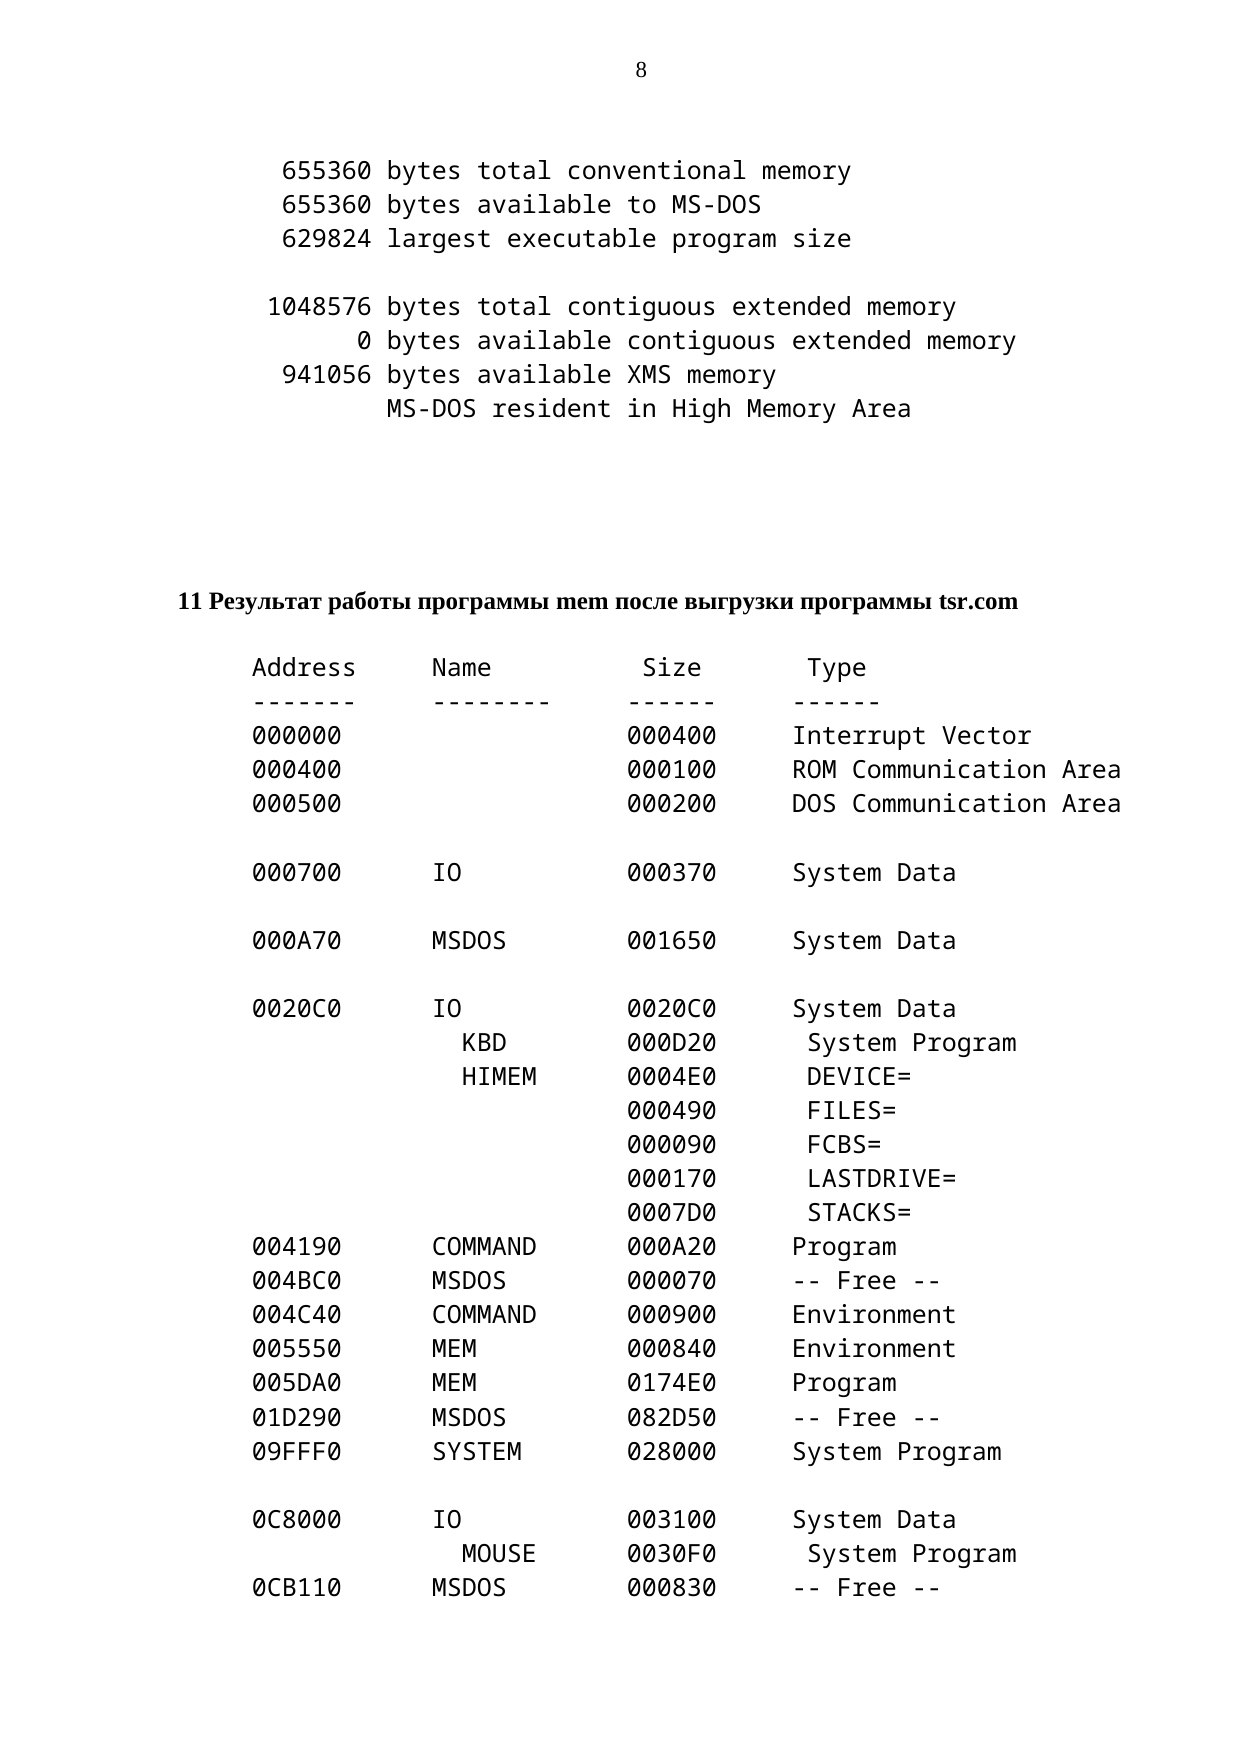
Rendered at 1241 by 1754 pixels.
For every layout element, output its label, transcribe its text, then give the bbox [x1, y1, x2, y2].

text 0007D0 STACKS= [222, 1195, 1122, 1229]
text 004BC0 MSDOS 000070 -- Free -- [222, 1263, 1122, 1297]
text 000170 LASTDRIVE= [222, 1161, 1122, 1195]
text 000490 FILES= [222, 1093, 1122, 1127]
text 004190 COMMAND 000A20 Program [222, 1229, 1122, 1263]
text MOUSE 0030F0 System Program [222, 1535, 1122, 1569]
text 0C8000 IO 003100 System Data [222, 1501, 1122, 1535]
text 01D290 MSDOS 082D50 -- Free -- [222, 1399, 1122, 1433]
text 000A70 MSDOS 001650 System Data [222, 922, 1122, 956]
text HIMEM 0004E0 DEVICE= [222, 1058, 1122, 1093]
text 000090 FCBS= [222, 1127, 1122, 1161]
subtitle Результат работы программы mem после выгрузки программы tsr.com [177, 586, 1122, 615]
text 1048576 bytes total contiguous extended memory [222, 288, 1122, 323]
text MS-DOS resident in High Memory Area [222, 391, 1122, 425]
text 629824 largest executable program size [222, 220, 1122, 254]
text 941056 bytes available XMS memory [222, 357, 1122, 391]
text ------- -------- ------ ------ [222, 684, 1122, 718]
text 0 bytes available contiguous extended memory [222, 323, 1122, 357]
text 005DA0 MEM 0174E0 Program [222, 1365, 1122, 1399]
text 000500 000200 DOS Communication Area [222, 786, 1122, 820]
text 0CB110 MSDOS 000830 -- Free -- [222, 1569, 1122, 1603]
text 655360 bytes available to MS-DOS [222, 186, 1122, 220]
text 000000 000400 Interrupt Vector [222, 718, 1122, 752]
text Address Name Size Type [222, 650, 1122, 684]
text 09FFF0 SYSTEM 028000 System Program [222, 1433, 1122, 1467]
text KBD 000D20 System Program [222, 1024, 1122, 1058]
text 004C40 COMMAND 000900 Environment [222, 1297, 1122, 1331]
text 000700 IO 000370 System Data [222, 854, 1122, 888]
text 655360 bytes total conventional memory [222, 152, 1122, 186]
text 0020C0 IO 0020C0 System Data [222, 990, 1122, 1024]
text 005550 MEM 000840 Environment [222, 1331, 1122, 1365]
text 000400 000100 ROM Communication Area [222, 752, 1122, 786]
